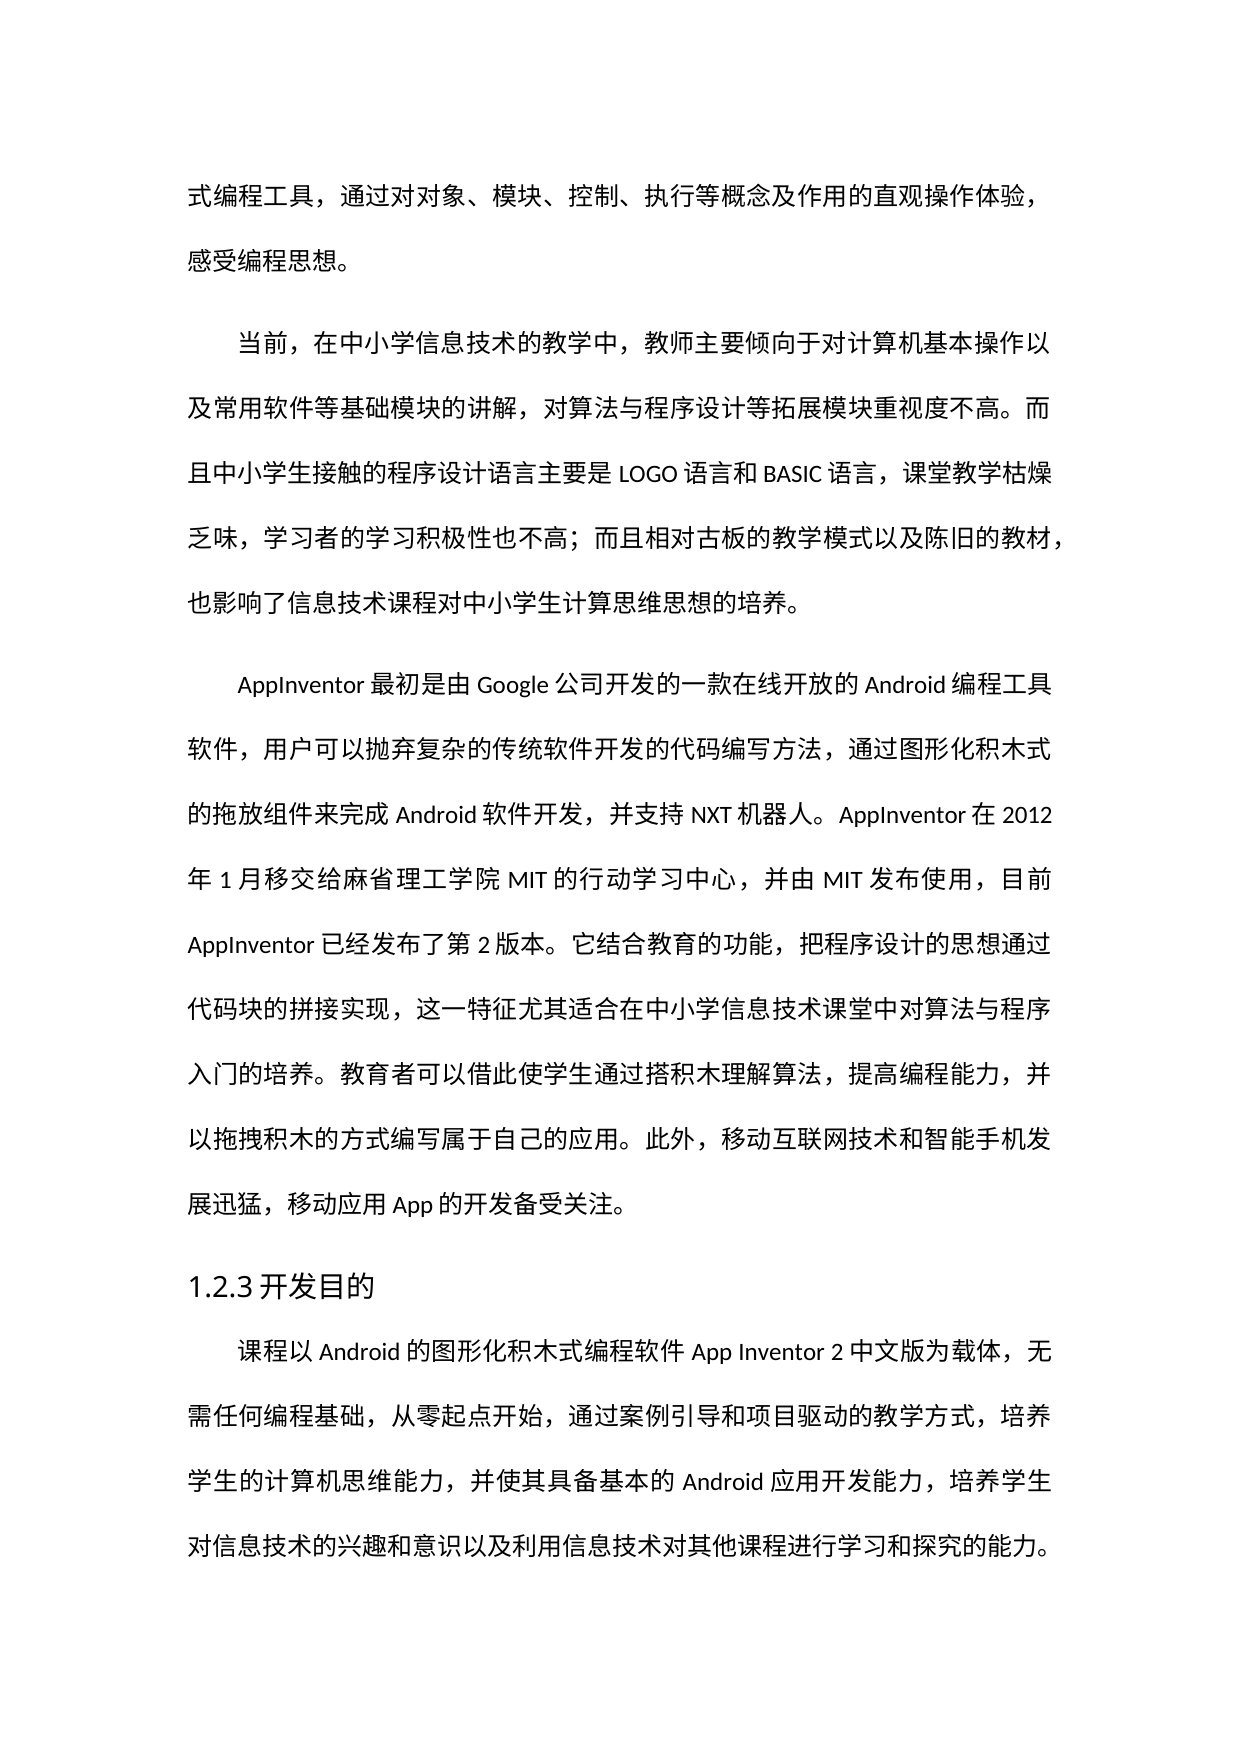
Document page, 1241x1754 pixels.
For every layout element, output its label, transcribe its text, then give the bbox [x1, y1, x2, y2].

text 当前，在中小学信息技术的教学中，教师主要倾向于对计算机基本操作以及常用软件等基础模块的讲解，对算法与程序设计等拓展模块重视度不高。而且中小学生接触的程序设计语言主要是LOGO语言和BASIC语言，课堂教学枯燥乏味，学习者的学习积极性也不高；而且相对古板的教学模式以及陈旧的教材，也影响了信息技术课程对中小学生计算思维思想的培养。 [187, 309, 1053, 634]
text AppInventor最初是由Google公司开发的一款在线开放的Android编程工具软件，用户可以抛弃复杂的传统软件开发的代码编写方法，通过图形化积木式的拖放组件来完成Android软件开发，并支持NXT机器人。AppInventor在2012年1月移交给麻省理工学院MIT的行动学习中心，并由MIT发布使用，目前AppInventor已经发布了第2版本。它结合教育的功能，把程序设计的思想通过代码块的拼接实现，这一特征尤其适合在中小学信息技术课堂中对算法与程序入门的培养。教育者可以借此使学生通过搭积木理解算法，提高编程能力，并以拖拽积木的方式编写属于自己的应用。此外，移动互联网技术和智能手机发展迅猛，移动应用App的开发备受关注。 [187, 650, 1053, 1235]
text 课程以Android的图形化积木式编程软件App Inventor 2中文版为载体，无需任何编程基础，从零起点开始，通过案例引导和项目驱动的教学方式，培养学生的计算机思维能力，并使其具备基本的Android应用开发能力，培养学生对信息技术的兴趣和意识以及利用信息技术对其他课程进行学习和探究的能力。 [187, 1317, 1053, 1577]
subtitle 1.2.3开发目的 [187, 1252, 1053, 1317]
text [187, 162, 1053, 292]
